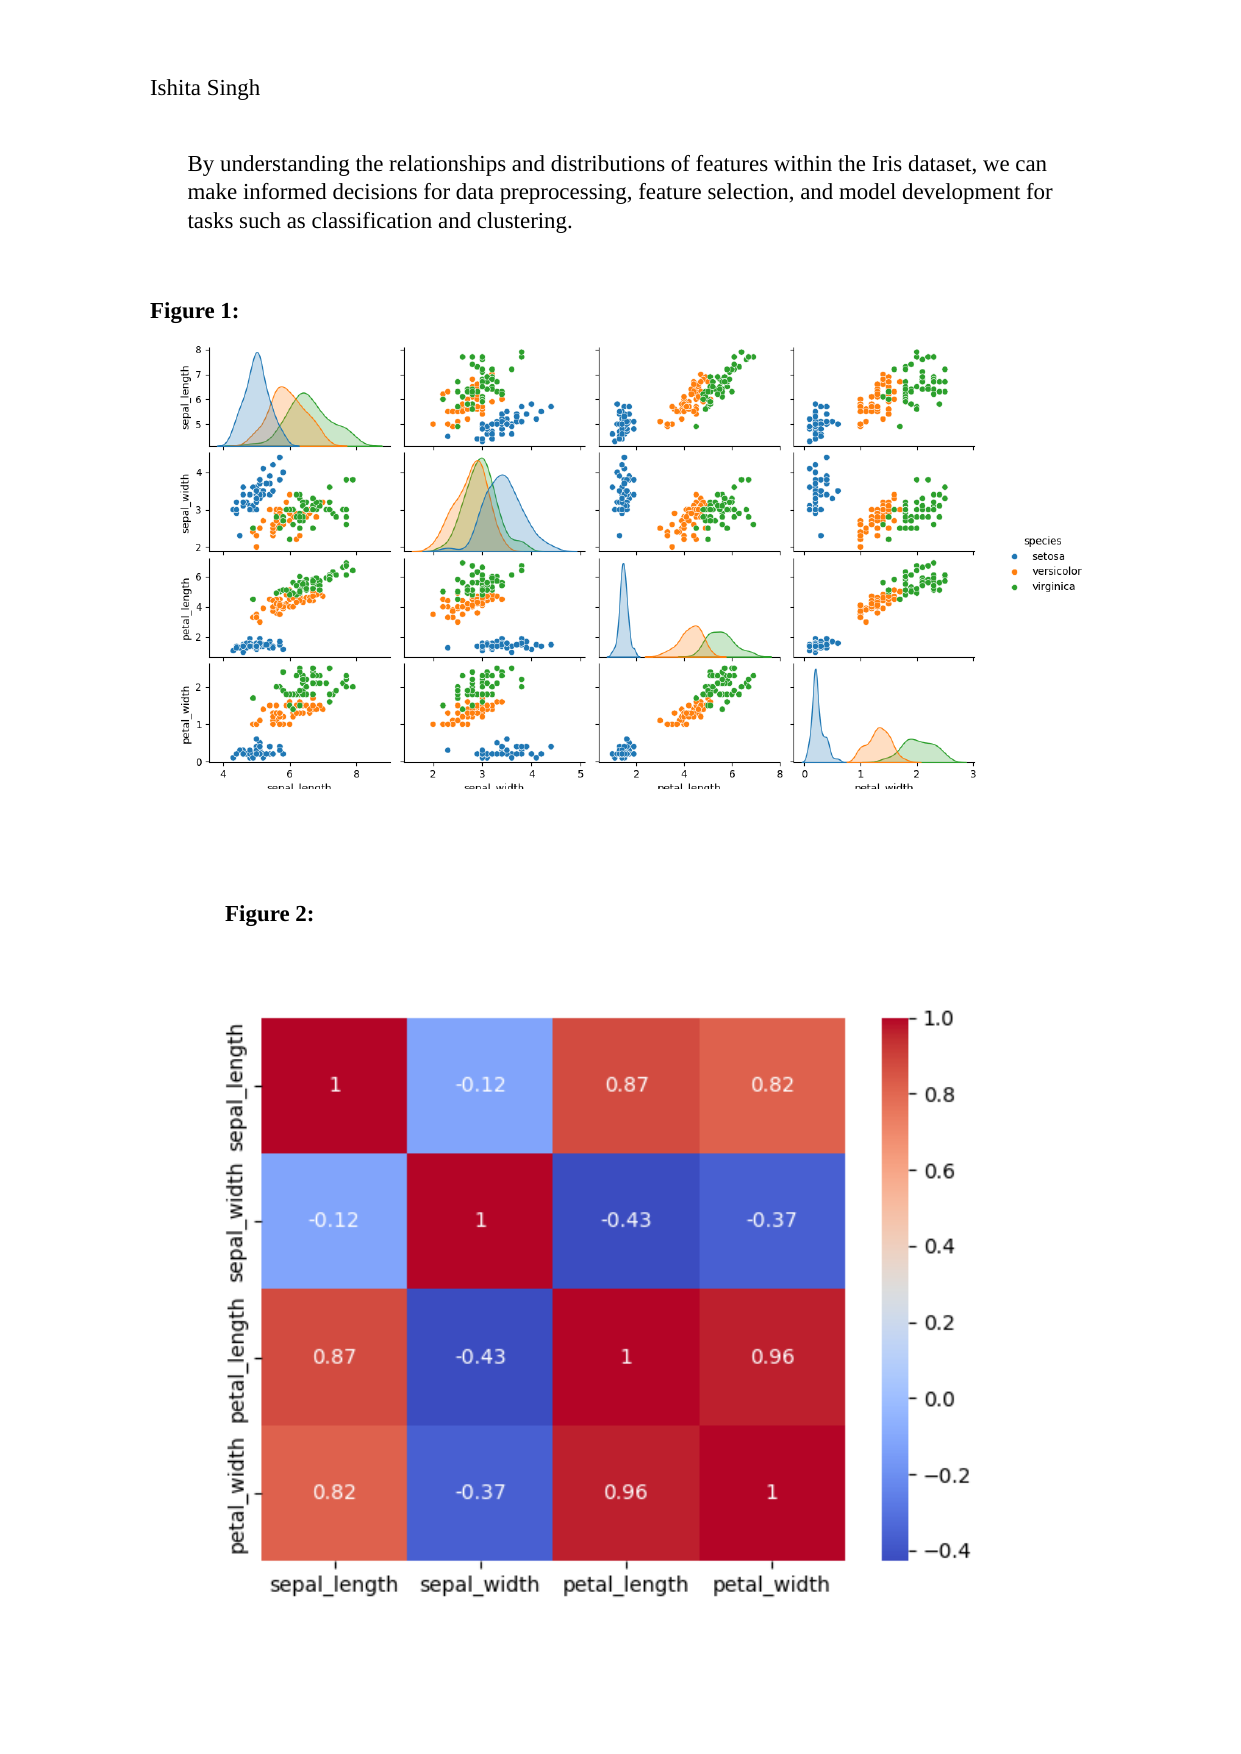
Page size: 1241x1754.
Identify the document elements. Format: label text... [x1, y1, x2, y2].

text Figure 1: [150, 297, 1090, 323]
text Figure 2: [150, 900, 1090, 926]
text By understanding the relationships and distributions of features within the Iris dataset, we can make informed decisions for data preprocessing, feature selection, and model development for tasks such as classification and clustering. [187, 150, 1090, 233]
picture [150, 339, 1091, 789]
picture [144, 933, 1085, 1639]
